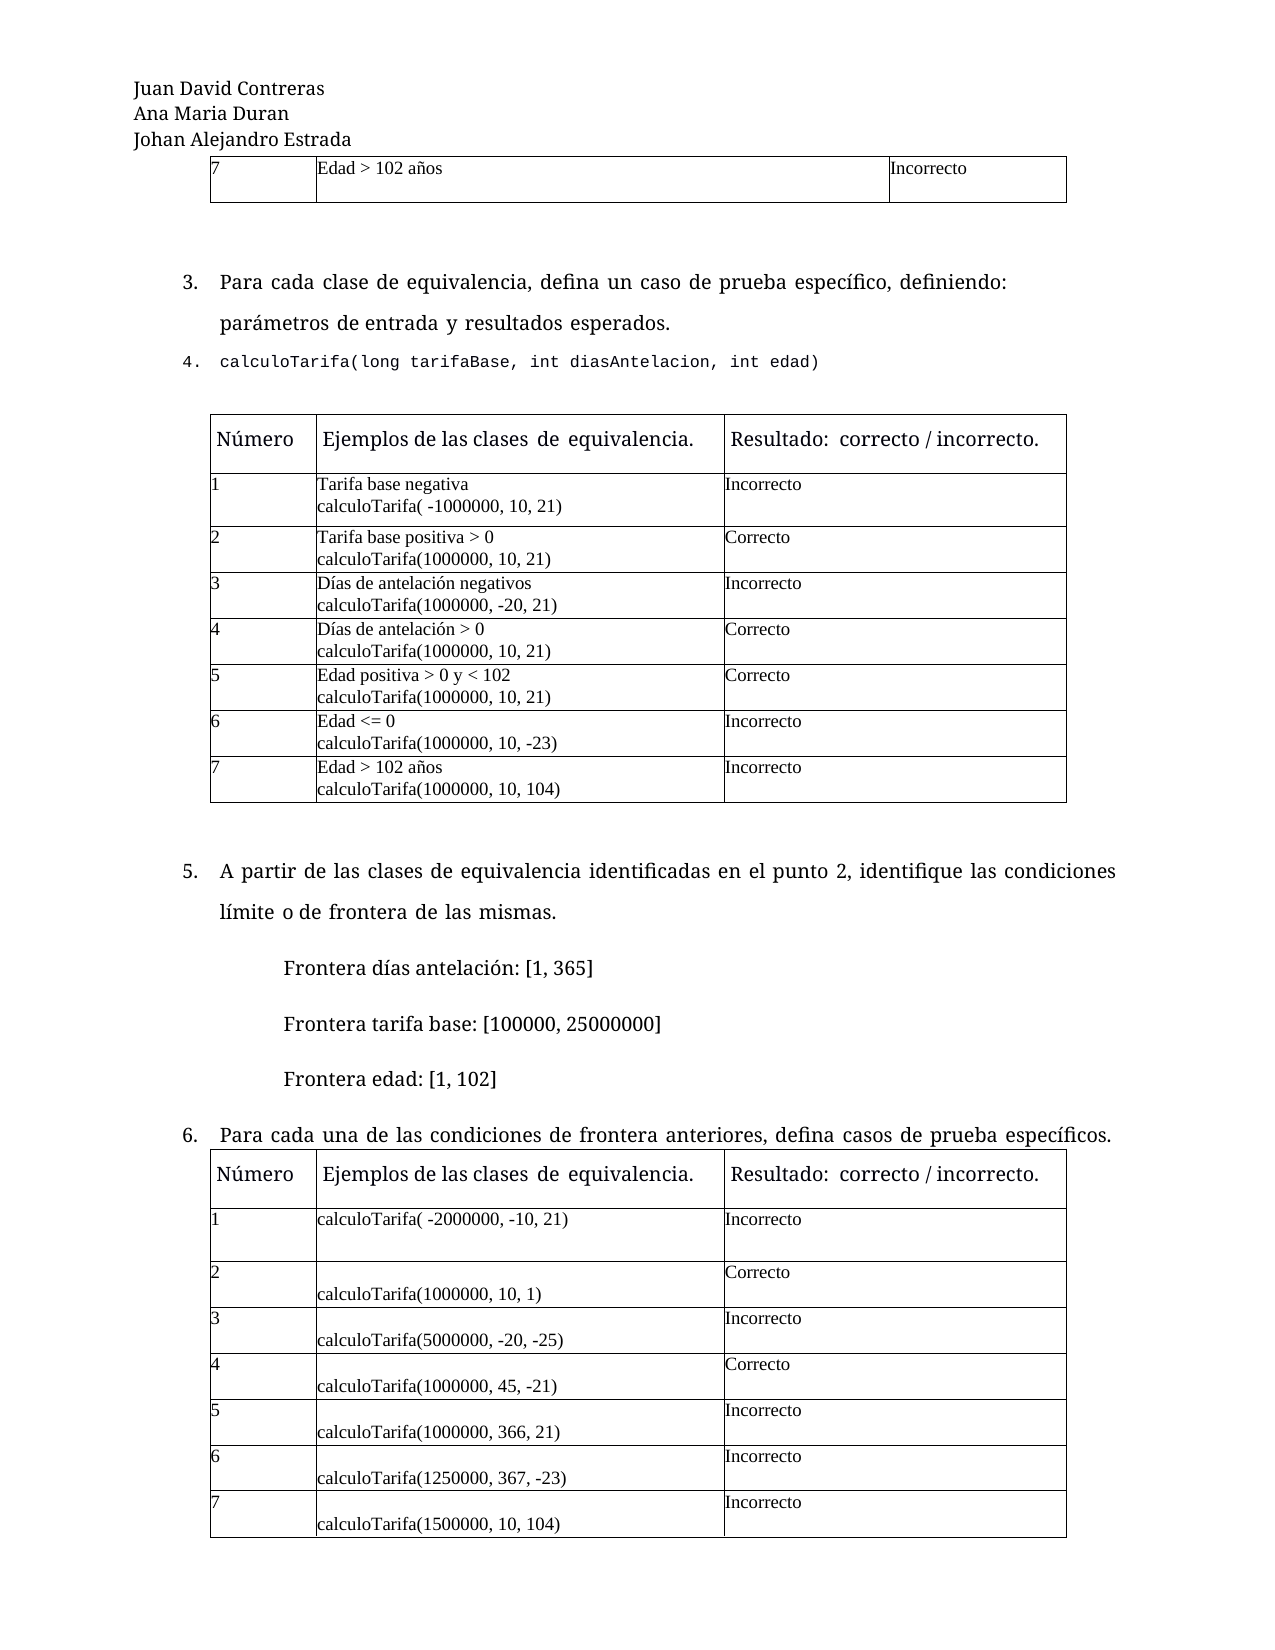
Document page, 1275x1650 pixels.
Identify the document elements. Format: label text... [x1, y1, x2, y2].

table_cell Incorrecto [725, 474, 1066, 526]
table_header Número [211, 1150, 316, 1207]
text Frontera edad: [1, 102] [283, 1065, 1131, 1092]
table_cell Días de antelación > 0 calculoTarifa(1000000, 10, 21) [317, 619, 724, 664]
table_cell Edad <= 0 calculoTarifa(1000000, 10, -23) [317, 711, 724, 756]
table_cell calculoTarifa( -2000000, -10, 21) [317, 1209, 724, 1261]
list Para cada clase de equivalencia, defina un caso de prueba específico, definiendo: parámetros de entrada y resultados esperados. [182, 268, 1087, 336]
table_cell 3 [211, 573, 316, 618]
table_cell 2 [211, 1262, 316, 1307]
table_cell Incorrecto [725, 757, 1066, 801]
table_cell Edad > 102 años calculoTarifa(1000000, 10, 104) [317, 757, 724, 801]
table_cell calculoTarifa(5000000, -20, -25) [317, 1308, 724, 1353]
table_cell 5 [211, 665, 316, 709]
table_cell Edad positiva > 0 y < 102 calculoTarifa(1000000, 10, 21) [317, 665, 724, 709]
table_cell Incorrecto [725, 1491, 1066, 1536]
table_header Ejemplos de las clases de equivalencia. [317, 415, 724, 472]
table_cell Tarifa base negativa calculoTarifa( -1000000, 10, 21) [317, 474, 724, 526]
table_cell calculoTarifa(1250000, 367, -23) [317, 1446, 724, 1490]
table_cell Incorrecto [725, 711, 1066, 756]
table_header Ejemplos de las clases de equivalencia. [317, 1150, 724, 1207]
list calculoTarifa(long tarifaBase, int diasAntelacion, int edad) [182, 354, 1154, 373]
table_header Número [211, 415, 316, 472]
table_cell Incorrecto [890, 157, 1066, 202]
table_cell Correcto [725, 619, 1066, 664]
table_cell calculoTarifa(1000000, 45, -21) [317, 1354, 724, 1398]
table_cell 1 [211, 1209, 316, 1261]
table_cell Incorrecto [725, 1209, 1066, 1261]
table_cell Tarifa base positiva > 0 calculoTarifa(1000000, 10, 21) [317, 527, 724, 572]
table_cell Incorrecto [725, 1400, 1066, 1444]
table_cell Incorrecto [725, 1446, 1066, 1490]
table_cell 7 [211, 157, 316, 202]
table_cell Incorrecto [725, 573, 1066, 618]
table_cell calculoTarifa(1000000, 10, 1) [317, 1262, 724, 1307]
text Frontera días antelación: [1, 365] [283, 954, 1131, 981]
table_cell 4 [211, 1354, 316, 1398]
table_cell 2 [211, 527, 316, 572]
text Frontera tarifa base: [100000, 25000000] [283, 1010, 1131, 1037]
table_cell 6 [211, 1446, 316, 1490]
table_cell 4 [211, 619, 316, 664]
table_cell Correcto [725, 1354, 1066, 1398]
table_cell Correcto [725, 527, 1066, 572]
table_cell 5 [211, 1400, 316, 1444]
table_cell Edad > 102 años [317, 157, 889, 202]
table_cell 3 [211, 1308, 316, 1353]
table_cell 6 [211, 711, 316, 756]
table_header Resultado: correcto / incorrecto. [725, 415, 1066, 472]
table_cell 1 [211, 474, 316, 526]
table_cell 7 [211, 757, 316, 801]
table_cell calculoTarifa(1000000, 366, 21) [317, 1400, 724, 1444]
table_cell calculoTarifa(1500000, 10, 104) [317, 1491, 724, 1536]
table_cell Correcto [725, 1262, 1066, 1307]
table_cell Días de antelación negativos calculoTarifa(1000000, -20, 21) [317, 573, 724, 618]
list A partir de las clases de equivalencia identificadas en el punto 2, identifique las condiciones límite o de frontera de las mismas. [182, 858, 1131, 926]
table_header Resultado: correcto / incorrecto. [725, 1150, 1066, 1207]
list Para cada una de las condiciones de frontera anteriores, defina casos de prueba específicos. [182, 1122, 1154, 1148]
table_cell 7 [211, 1491, 316, 1536]
table_cell Correcto [725, 665, 1066, 709]
table_cell Incorrecto [725, 1308, 1066, 1353]
